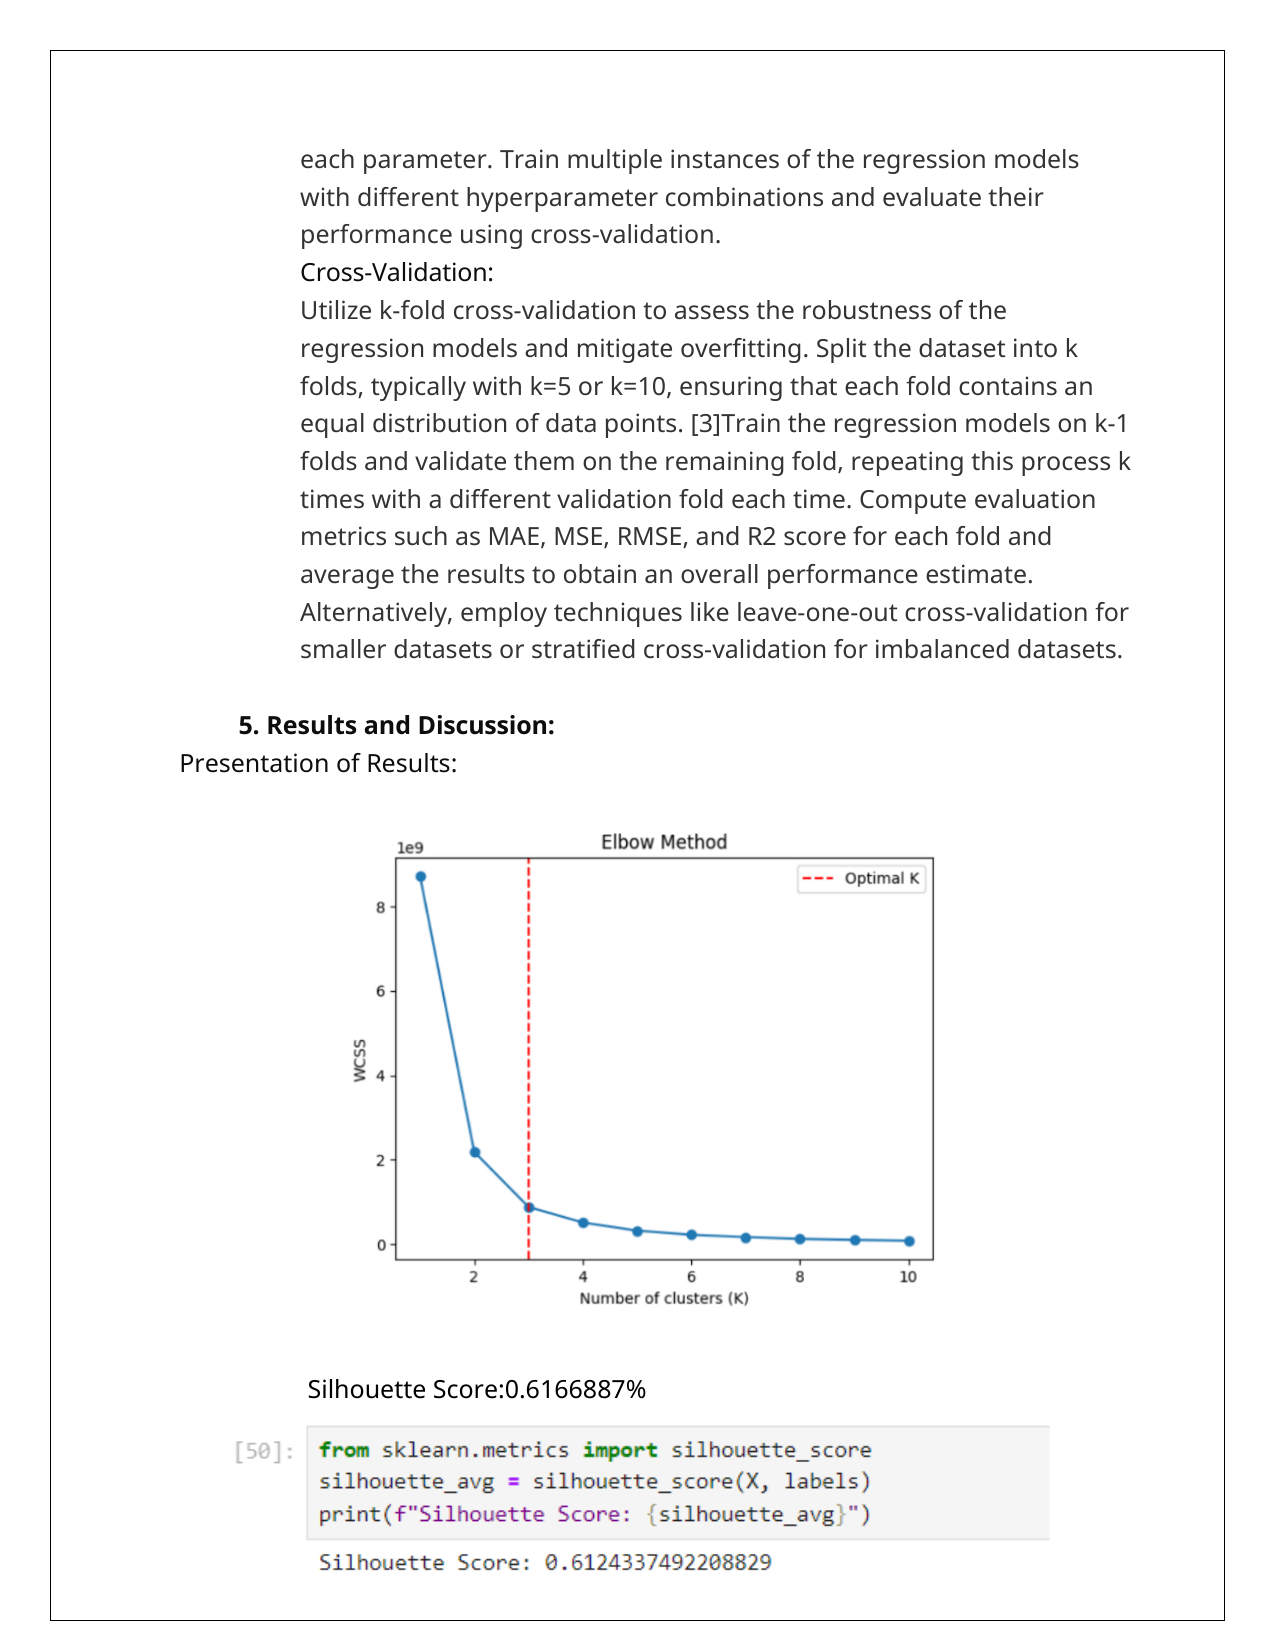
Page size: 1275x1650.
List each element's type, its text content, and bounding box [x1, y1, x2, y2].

text Presentation of Results: [179, 746, 1133, 779]
picture [219, 1415, 1050, 1589]
picture [320, 828, 993, 1322]
subtitle Results and Discussion: [238, 708, 1133, 742]
text Silhouette Score:0.6166887% [217, 1371, 1053, 1405]
text Cross-Validation: [300, 255, 1133, 289]
text Utilize k-fold cross-validation to assess the robustness of the regression models and mitigate overfitting. Split the dataset into k folds, typically with k=5 or k=10, ensuring that each fold contains an equal distribution of data points. [3]Train the regression models on k-1 folds and validate them on the remaining fold, repeating this process k times with a different validation fold each time. Compute evaluation metrics such as MAE, MSE, RMSE, and R2 score for each fold and average the results to obtain an overall performance estimate. Alternatively, employ techniques like leave-one-out cross-validation for smaller datasets or stratified cross-validation for imbalanced datasets. [300, 293, 1133, 666]
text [300, 142, 1133, 251]
